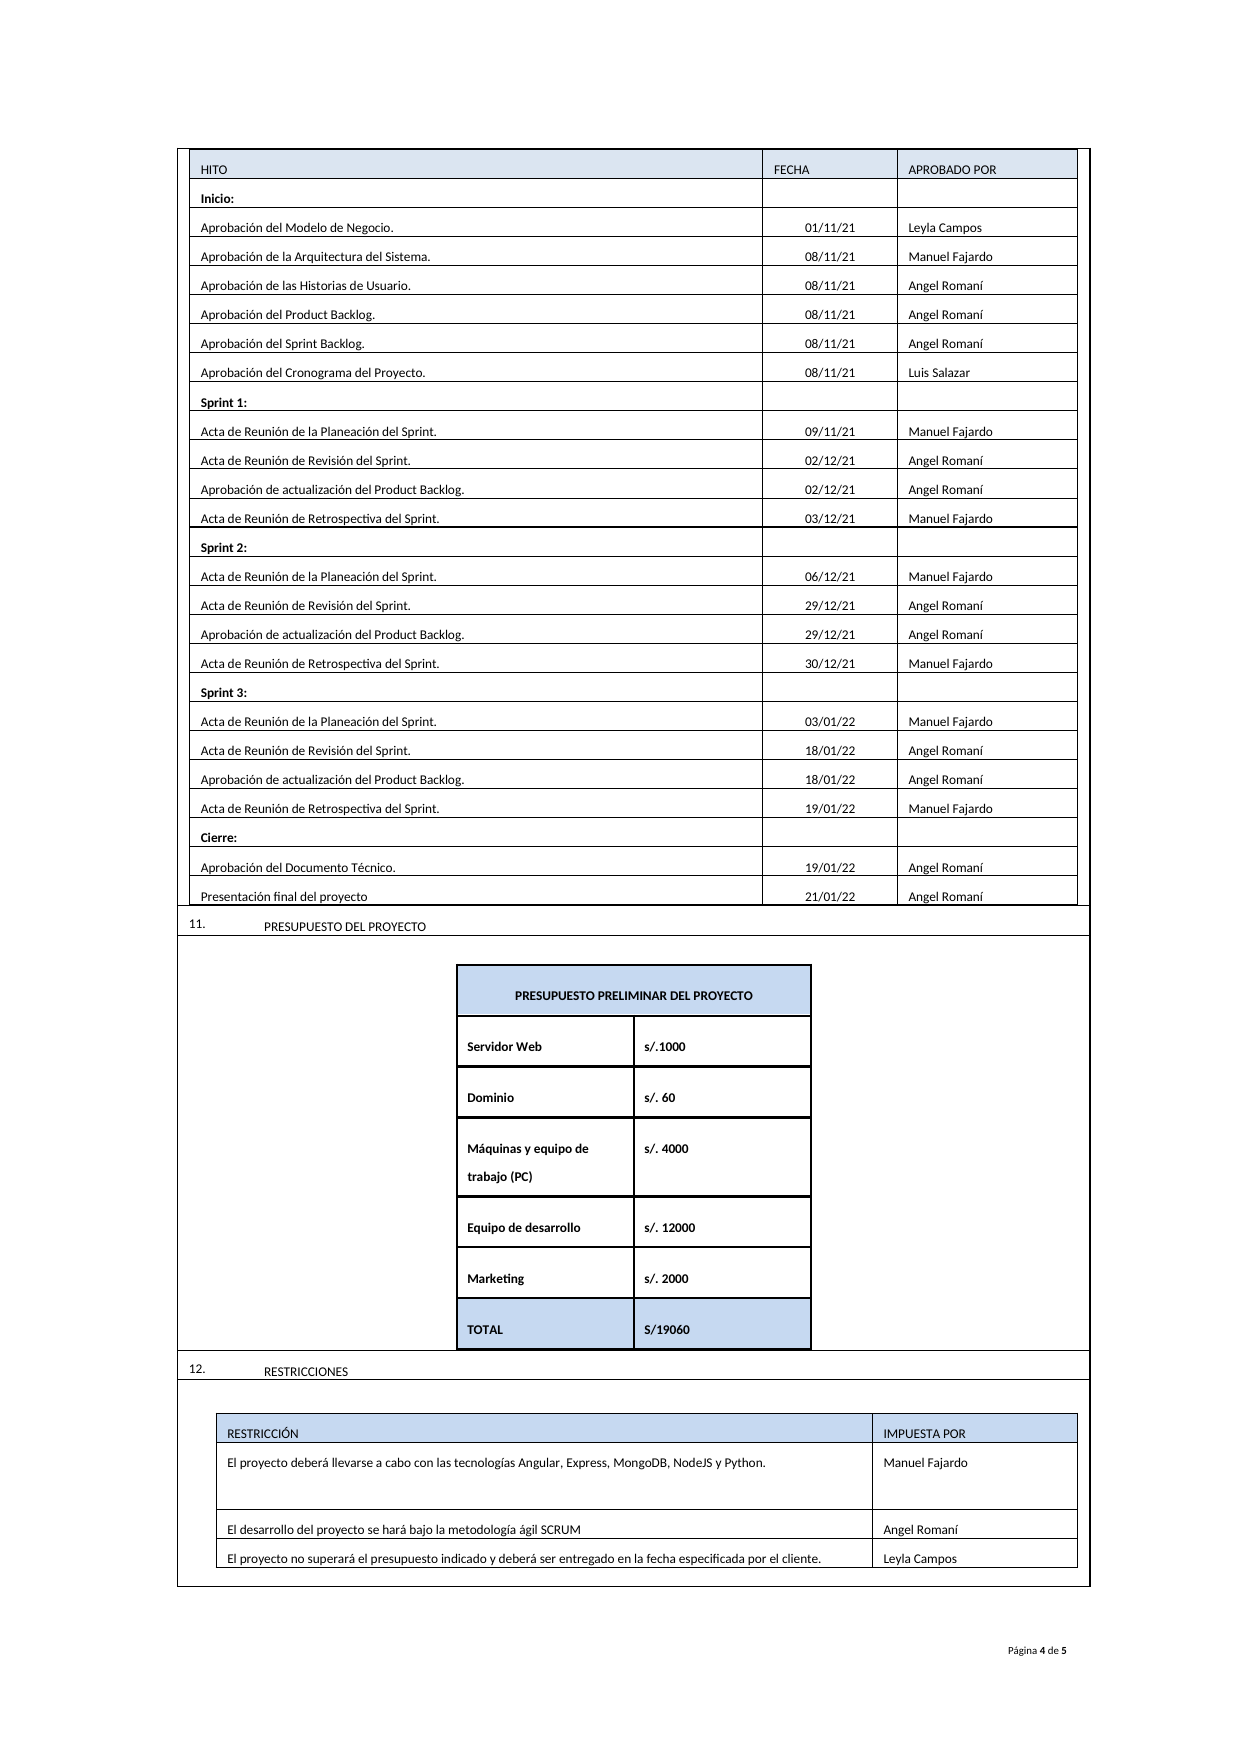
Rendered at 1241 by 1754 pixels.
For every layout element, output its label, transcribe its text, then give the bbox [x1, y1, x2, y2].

table_cell [1078, 149, 1089, 905]
table_cell [898, 818, 1077, 846]
table_cell [763, 266, 897, 294]
table_cell [190, 469, 762, 498]
table_cell [190, 324, 762, 352]
table_cell [190, 440, 762, 468]
table_cell [763, 847, 897, 875]
table_cell [190, 208, 762, 236]
table_cell [190, 644, 762, 672]
table_cell [898, 586, 1077, 614]
table_cell [190, 499, 762, 526]
table_cell [898, 528, 1077, 556]
table_cell [898, 731, 1077, 759]
table_cell [190, 295, 762, 323]
table_cell [898, 440, 1077, 468]
table_cell [190, 179, 762, 207]
table_cell [190, 382, 762, 410]
table_cell PRESUPUESTO DEL PROYECTO [178, 906, 1089, 934]
table_cell [898, 469, 1077, 498]
table_cell [190, 702, 762, 730]
table_cell [178, 149, 189, 905]
table_cell [190, 557, 762, 585]
table_cell [898, 615, 1077, 643]
table_cell [190, 411, 762, 439]
table_cell [763, 324, 897, 352]
table_cell RESTRICCIONES [178, 1351, 1089, 1379]
table_cell [898, 847, 1077, 875]
table_cell [190, 528, 762, 556]
table_cell [190, 353, 762, 381]
table_cell [763, 586, 897, 614]
table_cell [763, 353, 897, 381]
table_cell [190, 789, 762, 817]
table_cell [190, 266, 762, 294]
table_cell [178, 1380, 1089, 1586]
table_cell [763, 528, 897, 556]
table_cell [763, 760, 897, 788]
table_cell [190, 876, 762, 904]
table_cell [763, 382, 897, 410]
table_cell [898, 760, 1077, 788]
table_cell [190, 586, 762, 614]
table_cell [763, 702, 897, 730]
table_cell [763, 208, 897, 236]
table_cell [898, 353, 1077, 381]
table_cell [763, 615, 897, 643]
table_cell [190, 818, 762, 846]
table_cell [190, 760, 762, 788]
table_cell [898, 237, 1077, 265]
table_cell [898, 324, 1077, 352]
table_cell [898, 208, 1077, 236]
table_cell [190, 847, 762, 875]
table_cell [898, 266, 1077, 294]
table_cell [898, 295, 1077, 323]
table_cell [763, 469, 897, 498]
table_cell [898, 499, 1077, 526]
table_cell [763, 440, 897, 468]
table_cell [190, 237, 762, 265]
table_cell [190, 615, 762, 643]
table_cell [763, 237, 897, 265]
table_cell [763, 731, 897, 759]
table_cell [763, 179, 897, 207]
table_cell [898, 179, 1077, 207]
table_cell [898, 876, 1077, 904]
table_cell [190, 673, 762, 701]
table_cell [898, 702, 1077, 730]
table_cell [763, 557, 897, 585]
table_cell [898, 673, 1077, 701]
table_cell [763, 789, 897, 817]
table_cell [178, 936, 1089, 1350]
table_cell [898, 382, 1077, 410]
table_cell [898, 411, 1077, 439]
table_cell [763, 411, 897, 439]
table_cell [898, 557, 1077, 585]
table_cell [898, 789, 1077, 817]
table_cell [763, 295, 897, 323]
table_cell [763, 673, 897, 701]
table_cell [763, 499, 897, 526]
table_cell [763, 876, 897, 904]
table_cell [763, 818, 897, 846]
table_cell [898, 644, 1077, 672]
table_cell [763, 644, 897, 672]
table_cell [190, 731, 762, 759]
